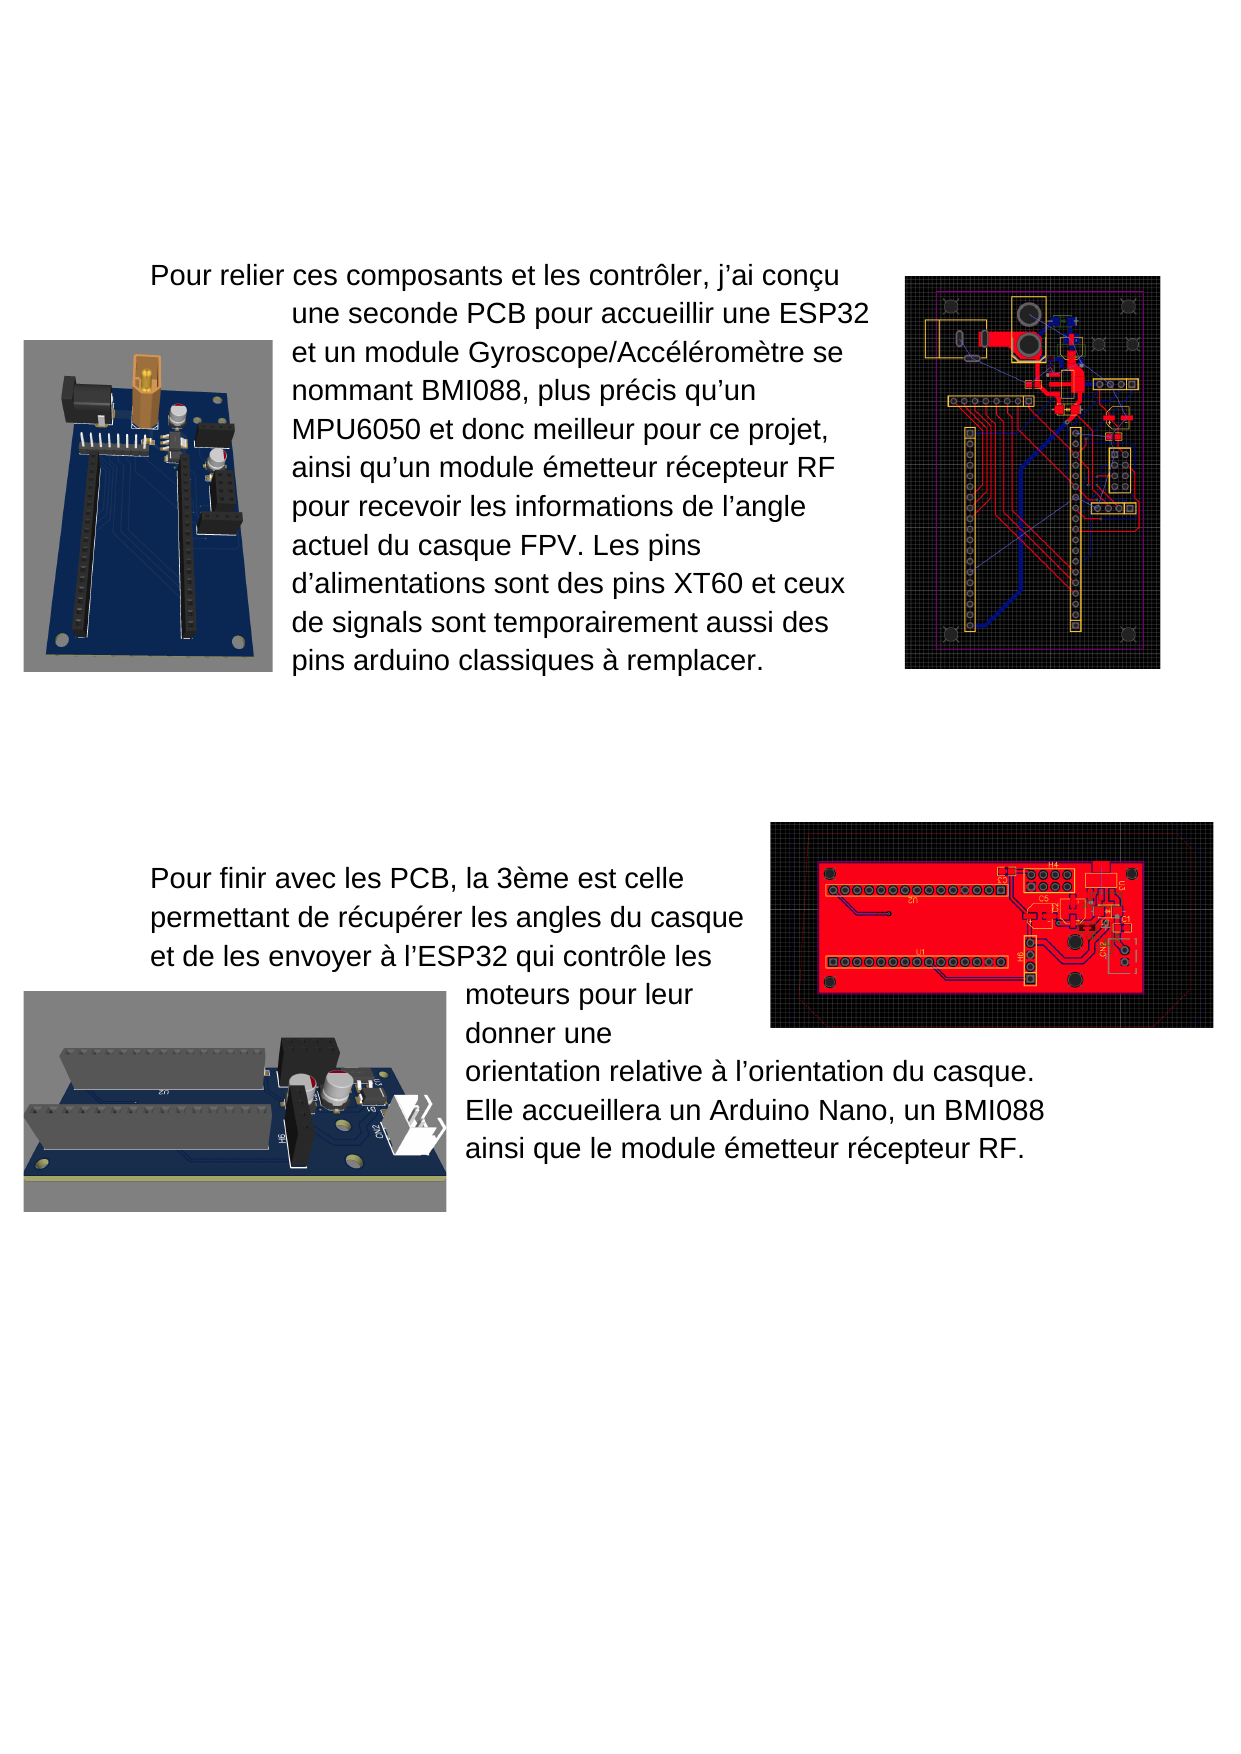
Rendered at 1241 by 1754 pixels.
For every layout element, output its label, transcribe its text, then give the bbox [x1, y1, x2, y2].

picture [23, 340, 273, 672]
text Pour relier ces composants et les contrôler, j’ai conçu une seconde PCB pour accueillir une ESP32 et un module Gyroscope/Accéléromètre se nommant BMI088, plus précis qu’un MPU6050 et donc meilleur pour ce projet, ainsi qu’un module émetteur récepteur RF pour recevoir les informations de l’angle actuel du casque FPV. Les pins d’alimentations sont des pins XT60 et ceux de signals sont temporairement aussi des pins arduino classiques à remplacer. [150, 258, 1090, 677]
picture [23, 991, 447, 1212]
text Pour finir avec les PCB, la 3ème est celle permettant de récupérer les angles du casque et de les envoyer à l’ESP32 qui contrôle les moteurs pour leur donner une orientation relative à l’orientation du casque. Elle accueillera un Arduino Nano, un BMI088 ainsi que le module émetteur récepteur RF. [150, 861, 1090, 1165]
picture [770, 822, 1214, 1028]
picture [904, 276, 1161, 669]
